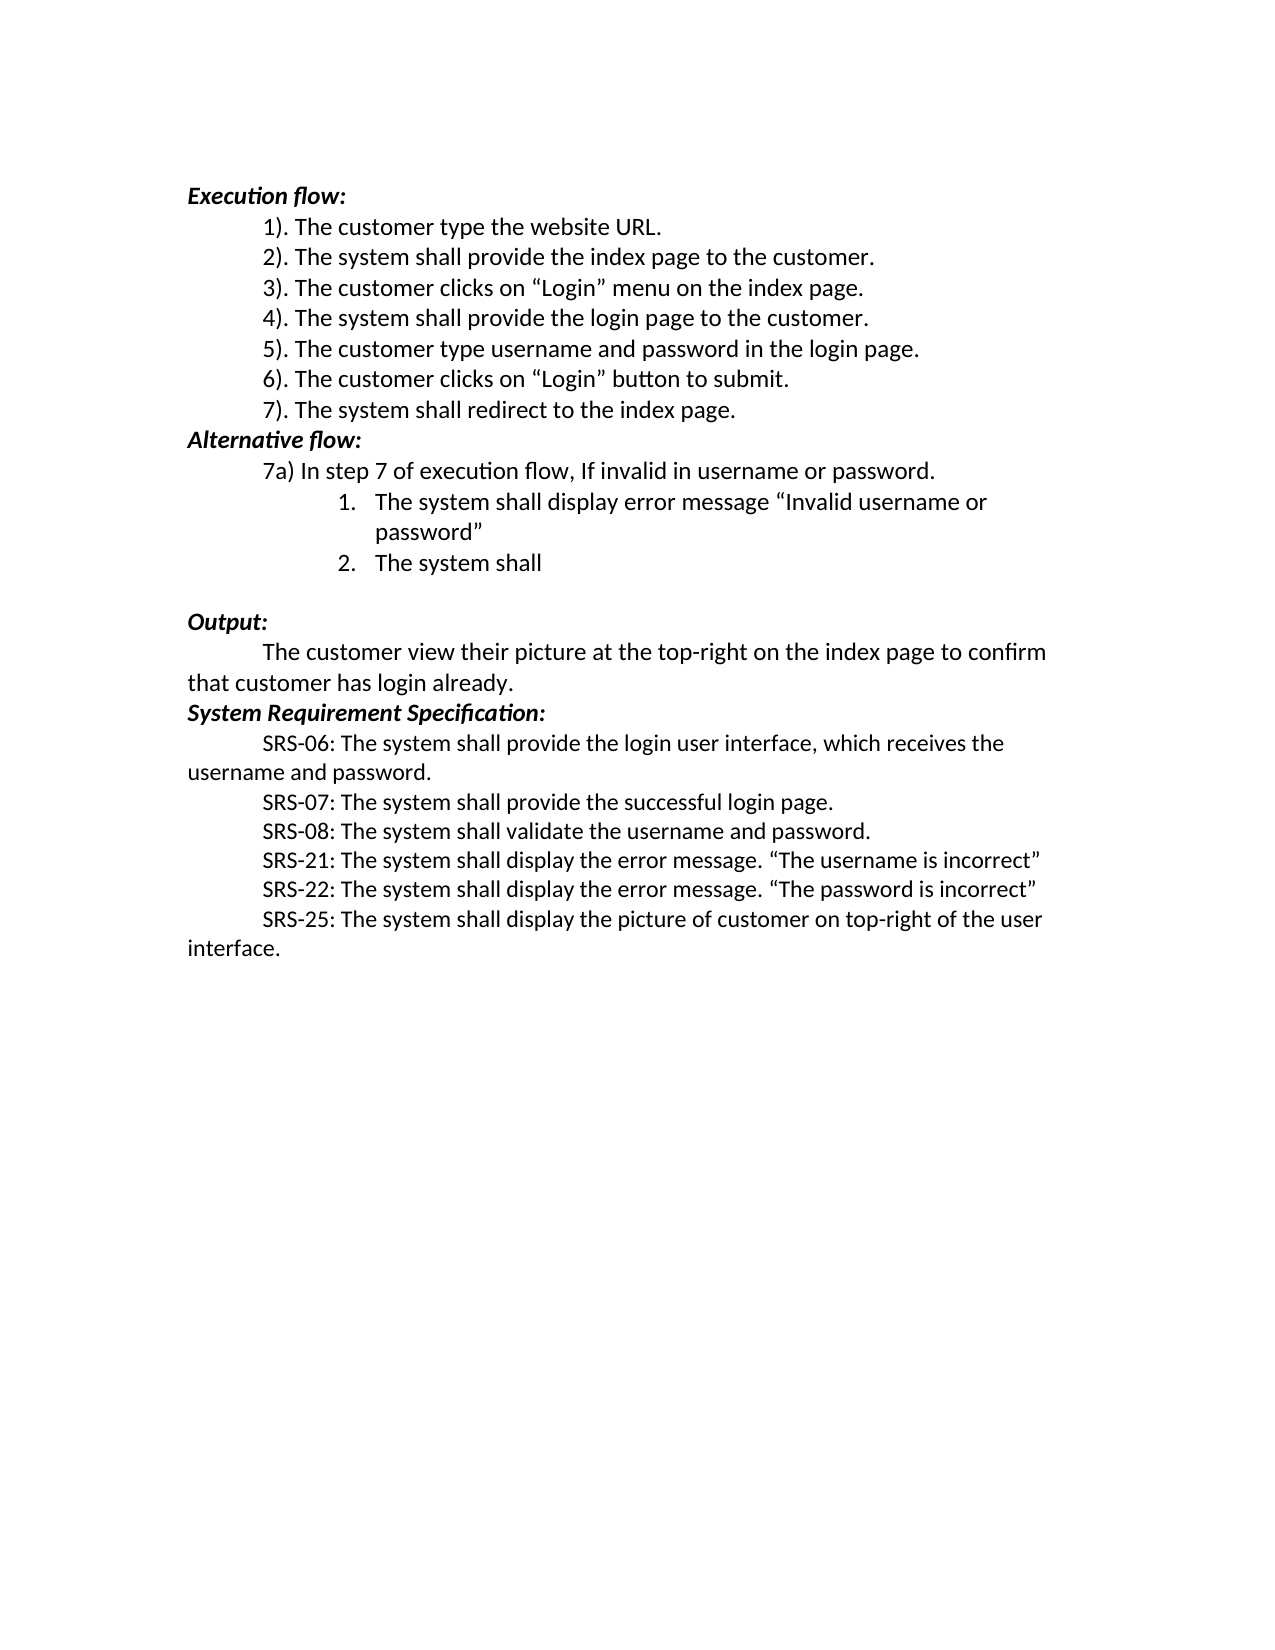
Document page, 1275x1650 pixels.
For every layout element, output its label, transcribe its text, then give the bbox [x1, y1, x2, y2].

text SRS-25: The system shall display the picture of customer on top-right of the user interface. [187, 904, 1087, 962]
list The system shall [337, 547, 1087, 577]
text SRS-22: The system shall display the error message. “The password is incorrect” [187, 874, 1087, 904]
text System Requirement Specification: [187, 698, 1087, 728]
text Execution flow: [187, 181, 1087, 211]
text SRS-21: The system shall display the error message. “The username is incorrect” [187, 845, 1087, 874]
text 7a) In step 7 of execution flow, If invalid in username or password. [187, 455, 1087, 486]
text 4). The system shall provide the login page to the customer. [187, 303, 1087, 333]
text 5). The customer type username and password in the login page. [187, 333, 1087, 364]
text SRS-08: The system shall validate the username and password. [187, 816, 1087, 845]
list The system shall display error message “Invalid username or password” [337, 486, 1087, 547]
text Output: [187, 606, 1087, 637]
text 2). The system shall provide the index page to the customer. [187, 242, 1087, 272]
text SRS-06: The system shall provide the login user interface, which receives the username and password. [187, 728, 1087, 787]
text 1). The customer type the website URL. [187, 211, 1087, 242]
text The customer view their picture at the top-right on the index page to confirm that customer has login already. [187, 637, 1087, 698]
text Alternative flow: [187, 425, 1087, 455]
text 3). The customer clicks on “Login” menu on the index page. [187, 272, 1087, 303]
text SRS-07: The system shall provide the successful login page. [187, 787, 1087, 816]
text 7). The system shall redirect to the index page. [187, 394, 1087, 425]
text 6). The customer clicks on “Login” button to submit. [187, 364, 1087, 394]
